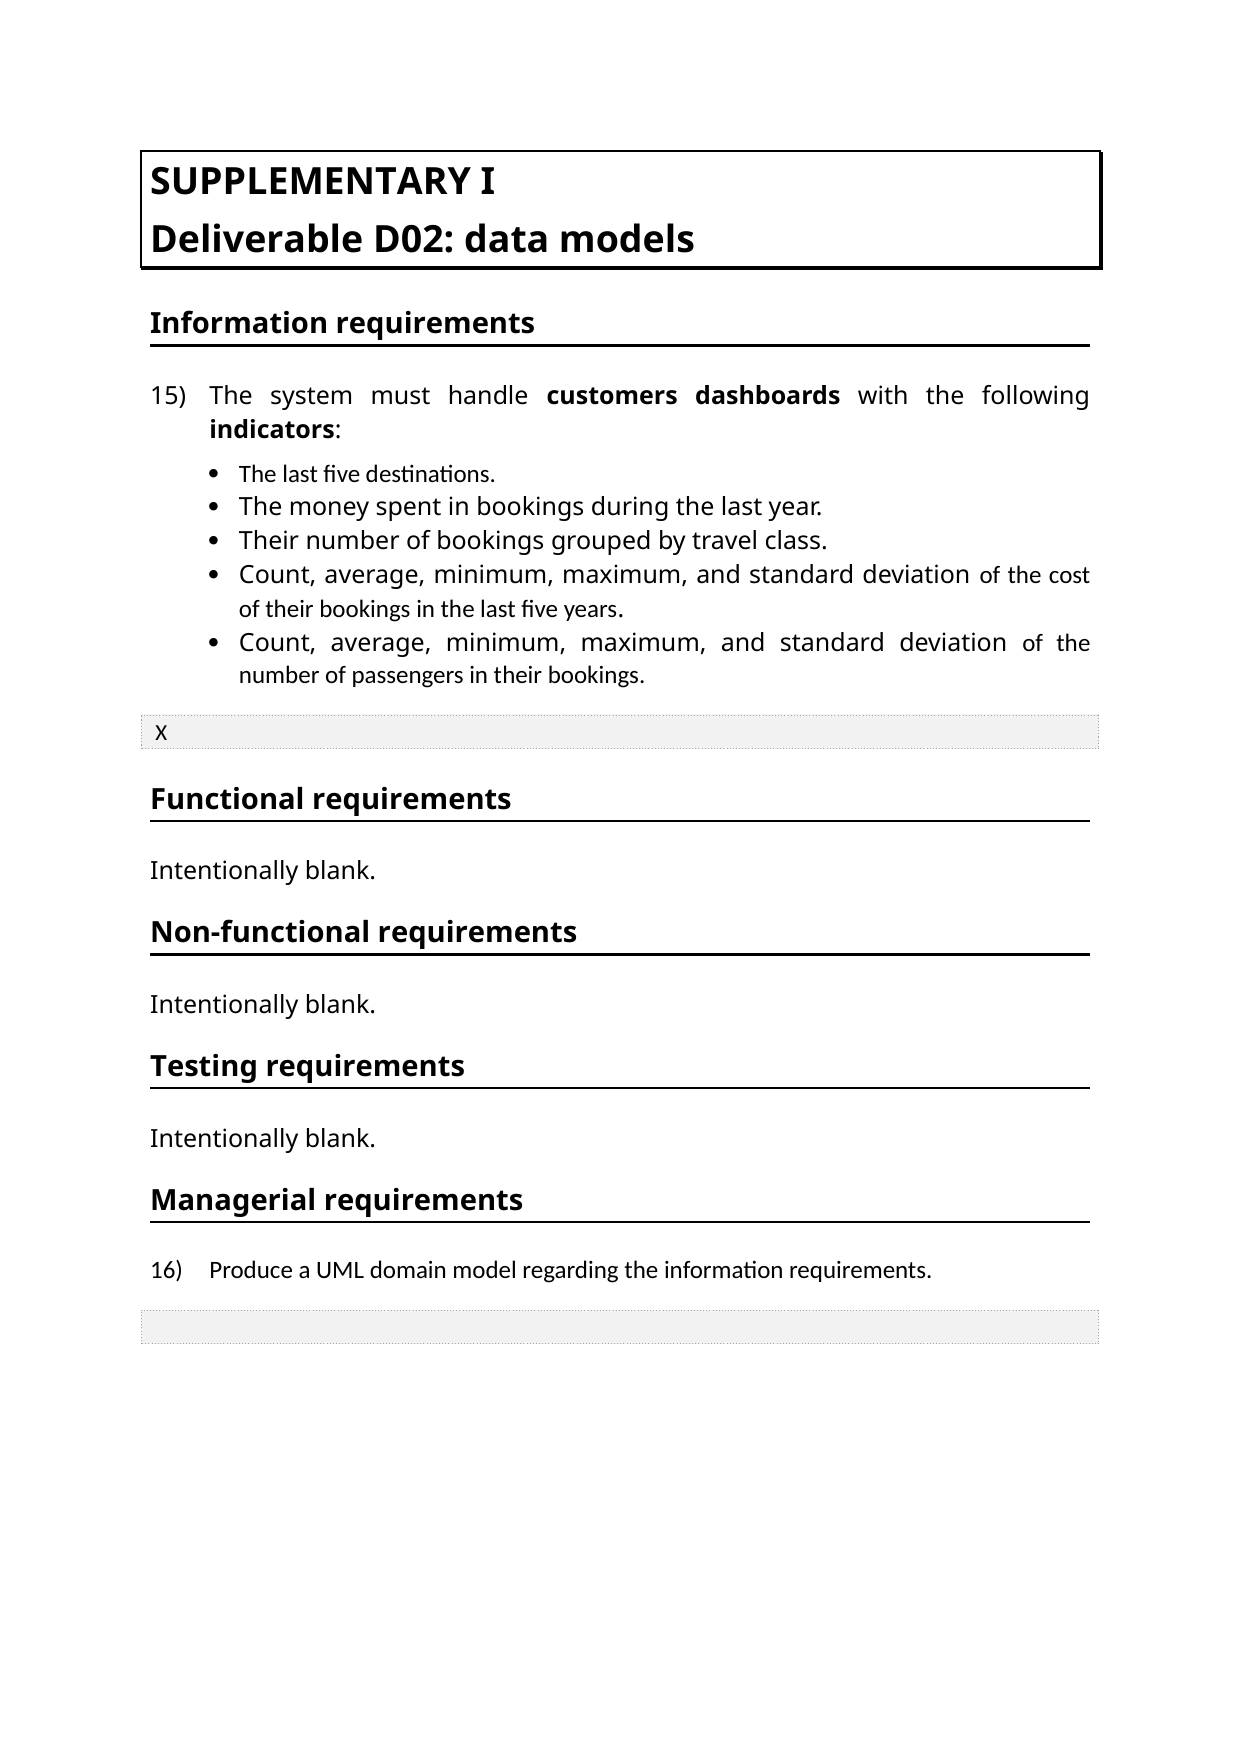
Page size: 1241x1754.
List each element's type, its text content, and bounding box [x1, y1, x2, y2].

text The system must handle customers dashboards with the following indicators: [150, 377, 1090, 446]
text Their number of bookings grouped by travel class. [209, 523, 1090, 557]
text Count, average, minimum, maximum, and standard deviation of the number of passengers in their bookings. [209, 625, 1090, 689]
text Count, average, minimum, maximum, and standard deviation of the cost of their bookings in the last five years. [209, 557, 1090, 625]
text Intentionally blank. [150, 1120, 1090, 1154]
subtitle Testing requirements [150, 1046, 1090, 1087]
text Intentionally blank. [150, 853, 1090, 887]
text The money spent in bookings during the last year. [209, 489, 1090, 523]
text The last five destinations. [209, 458, 1090, 489]
subtitle Non-functional requirements [150, 912, 1090, 953]
text Produce a UML domain model regarding the information requirements. [150, 1254, 1090, 1285]
subtitle Information requirements [150, 303, 1090, 344]
text Intentionally blank. [150, 987, 1090, 1021]
subtitle Functional requirements [150, 778, 1090, 820]
subtitle Managerial requirements [150, 1179, 1090, 1221]
subtitle SUPPLEMENTARY I Deliverable D02: data models [142, 152, 1099, 266]
